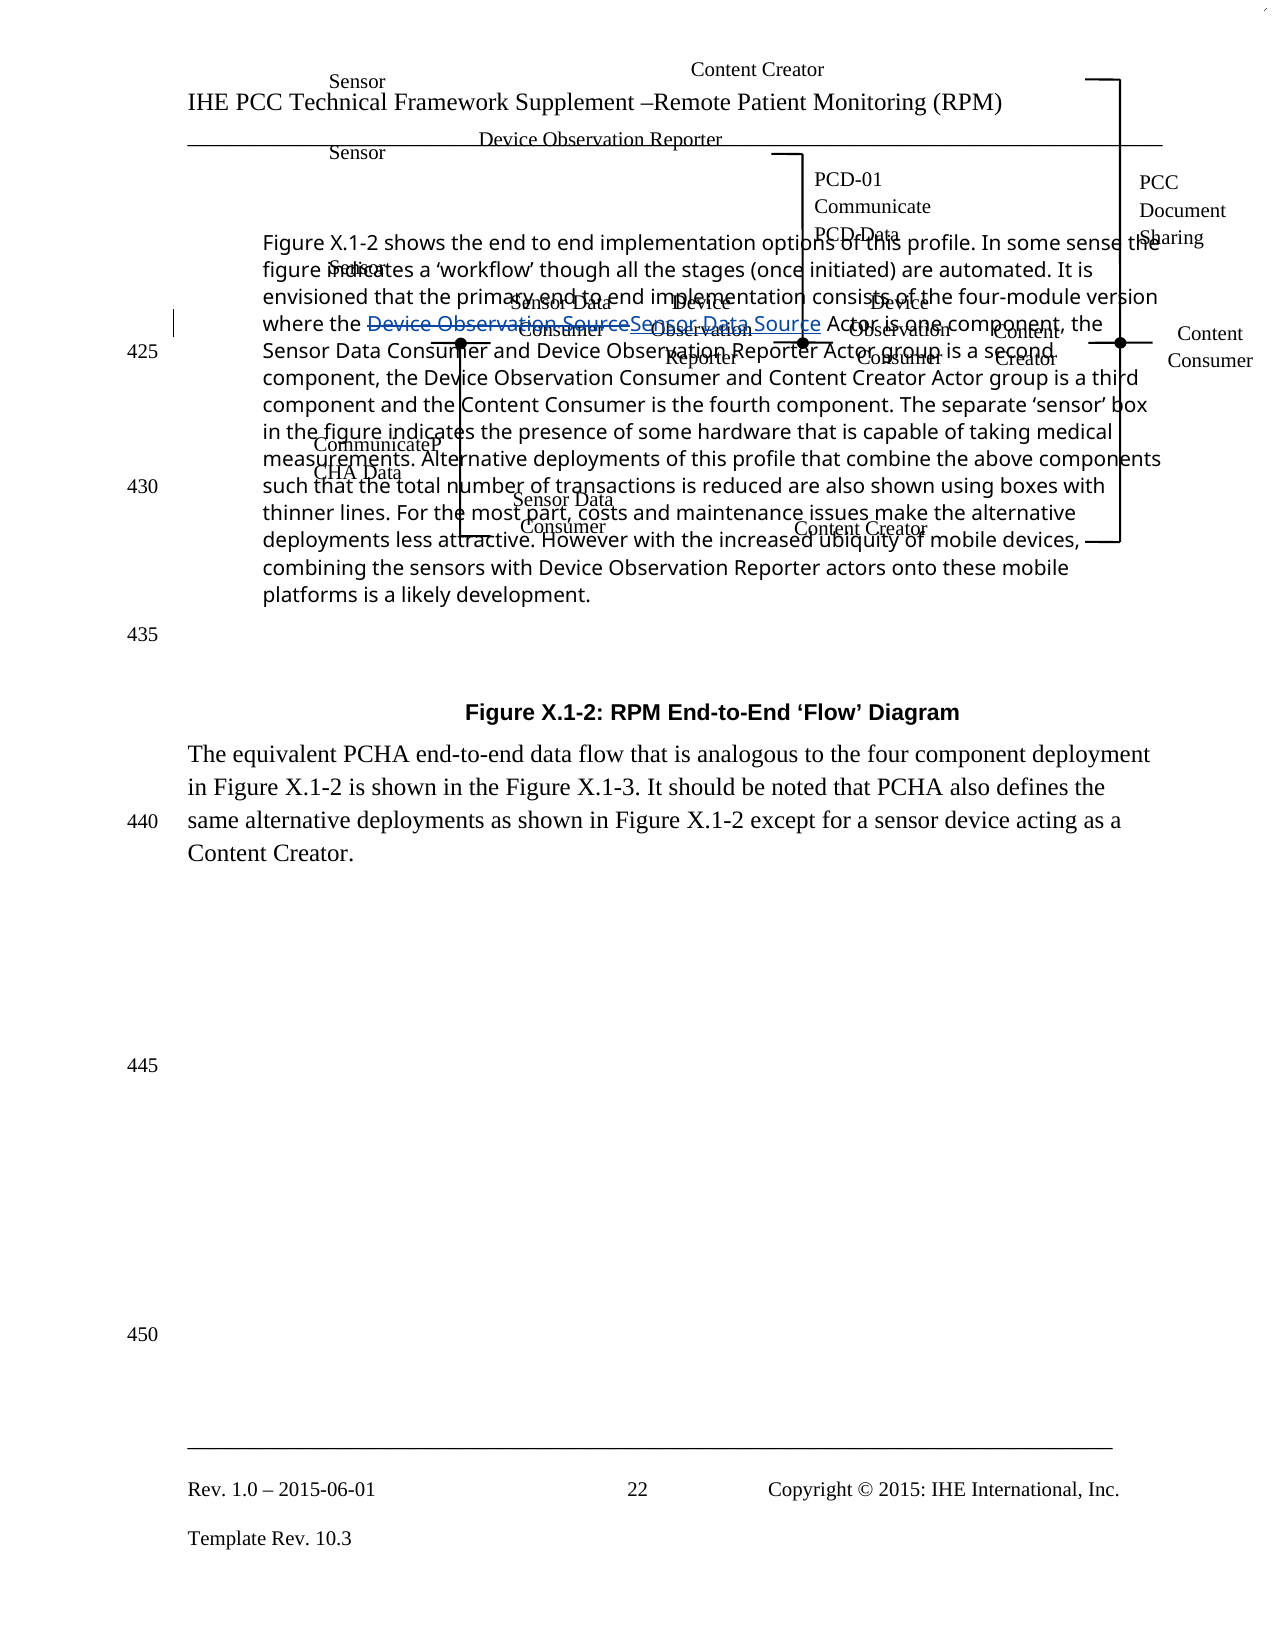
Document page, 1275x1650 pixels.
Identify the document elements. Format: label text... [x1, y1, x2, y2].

text Figure X.1-2 shows the end to end implementation options of this profile. In some sense the figure indicates a ‘workflow’ though all the stages (once initiated) are automated. It is envisioned that the primary end to end implementation consists of the four-module version where the Actor is one component, the Sensor Data Consumer and Device Observation Reporter Actor group is a second component, the Device Observation Consumer and Content Creator Actor group is a third component and the Content Consumer is the fourth component. The separate ‘sensor’ box in the figure indicates the presence of some hardware that is capable of taking medical measurements. Alternative deployments of this profile that combine the above components such that the total number of transactions is reduced are also shown using boxes with thinner lines. For the most part, costs and maintenance issues make the alternative deployments less attractive. However with the increased ubiquity of mobile devices, combining the sensors with Device Observation Reporter actors onto these mobile platforms is a likely development. [262, 228, 1162, 607]
title Figure X.1-2: RPM End-to-End ‘Flow’ Diagram [262, 699, 1162, 726]
text The equivalent PCHA end-to-end data flow that is analogous to the four component deployment in Figure X.1-2 is shown in the Figure X.1-3. It should be noted that PCHA also defines the same alternative deployments as shown in Figure X.1-2 except for a sensor device acting as a Content Creator. [187, 739, 1162, 866]
